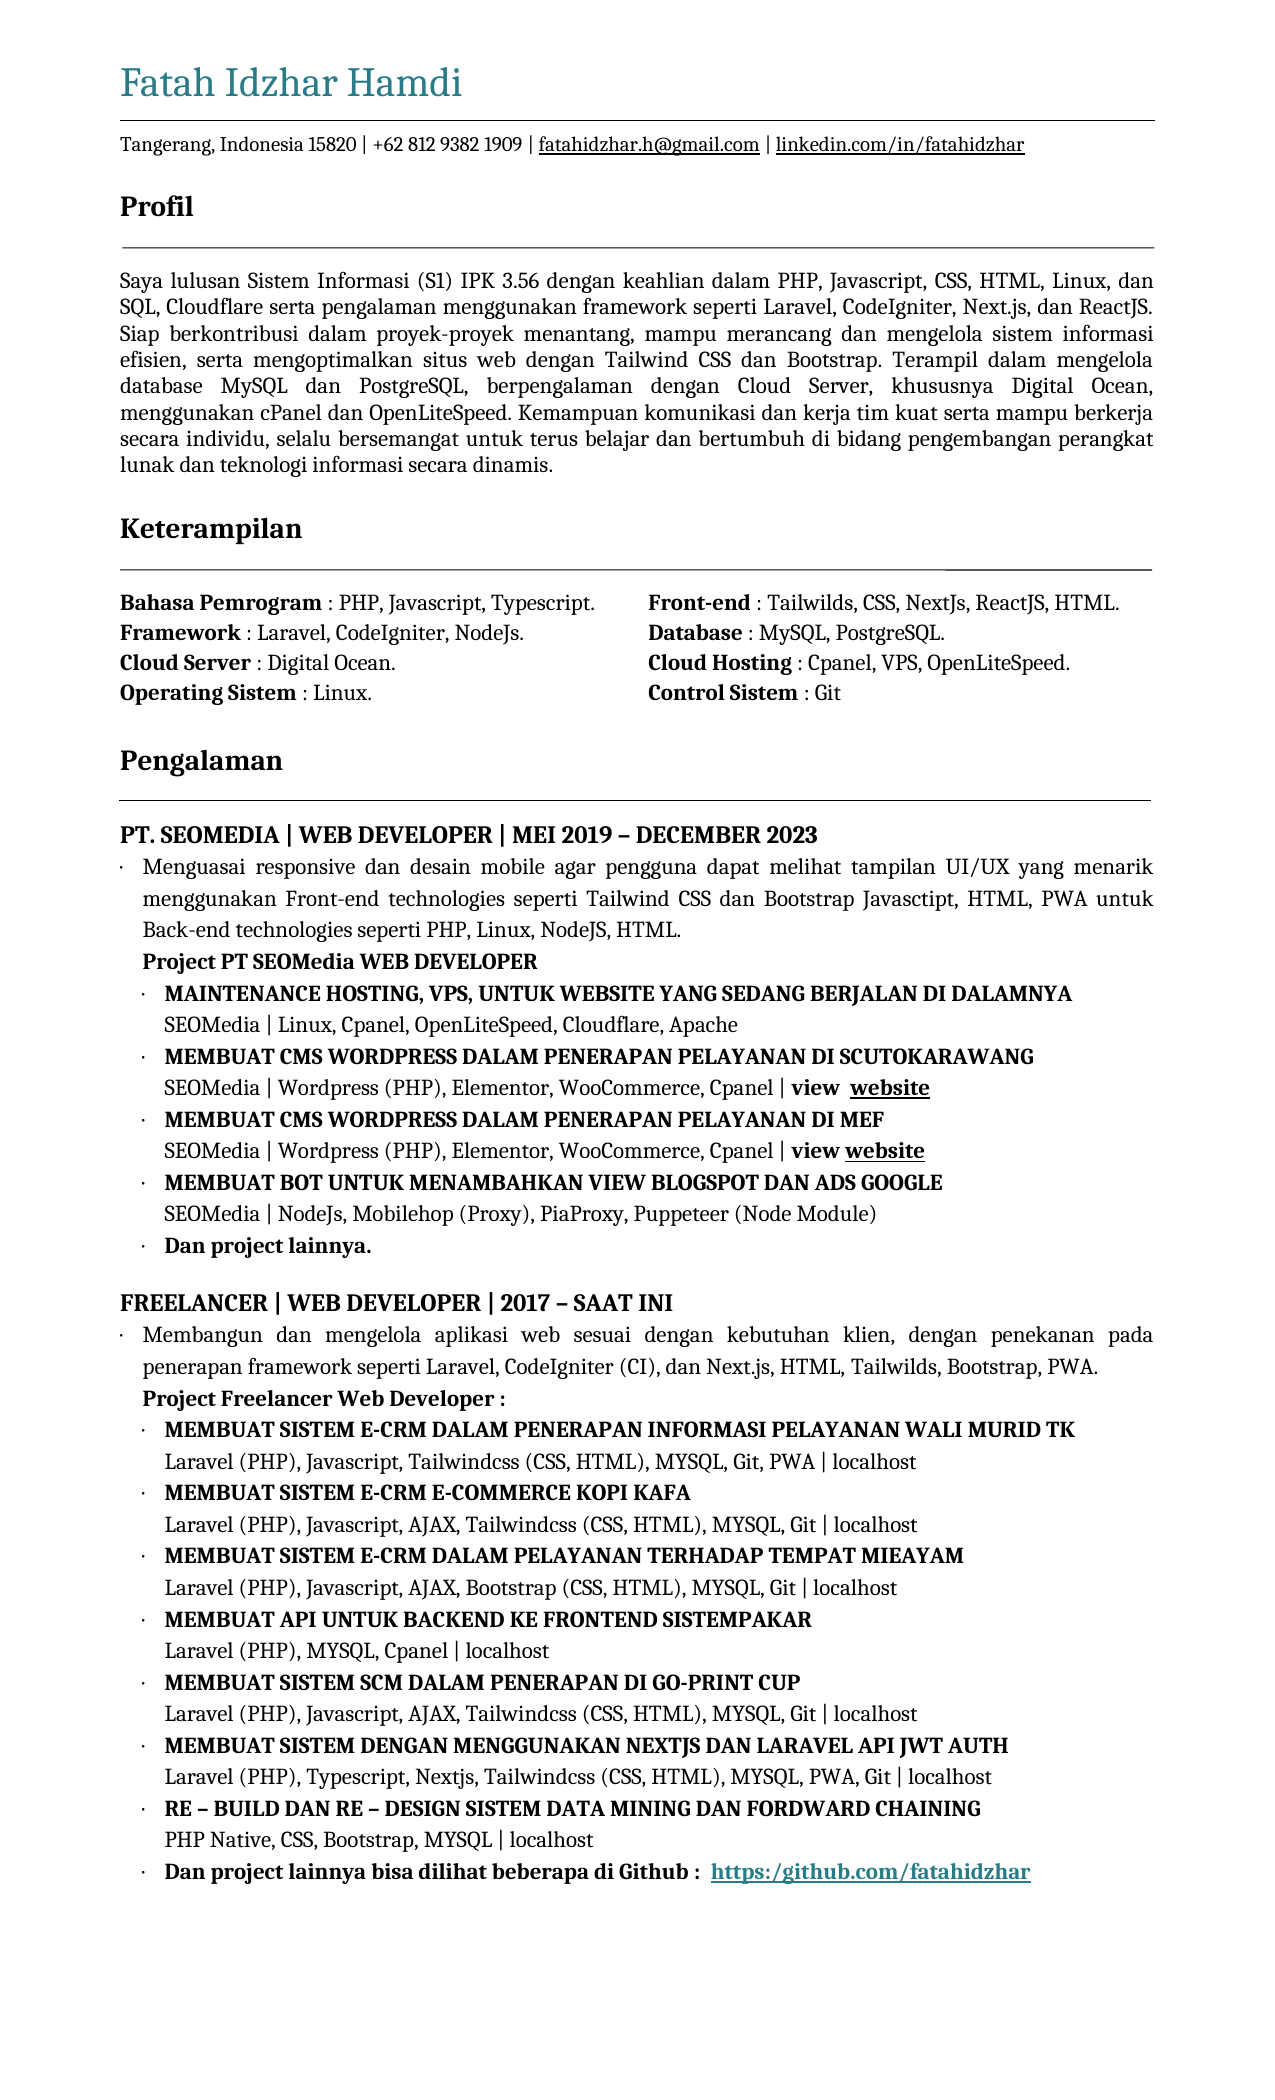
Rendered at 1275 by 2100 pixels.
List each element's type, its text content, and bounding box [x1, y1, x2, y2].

list MEMBUAT CMS WORDPRESS DALAM PENERAPAN PELAYANAN DI MEF SEOMedia | Wordpress (PHP), Elementor, WooCommerce, Cpanel | view website [142, 1107, 1155, 1164]
list Project Freelancer Web Developer : [142, 1385, 1155, 1412]
subtitle Freelancer | WEB DEVELOPER | 2017 – saat ini [120, 1289, 1155, 1318]
list MEMBUAT SISTEM E-CRM DALAM PENERAPAN INFORMASI PELAYANAN WALI MURID TK Laravel (PHP), Javascript, Tailwindcss (CSS, HTML), MYSQL, Git, PWA | localhost [142, 1417, 1155, 1475]
text Saya lulusan Sistem Informasi (S1) IPK 3.56 dengan keahlian dalam PHP, Javascript, CSS, HTML, Linux, dan SQL, Cloudflare serta pengalaman menggunakan framework seperti Laravel, CodeIgniter, Next.js, dan ReactJS. Siap berkontribusi dalam proyek-proyek menantang, mampu merancang dan mengelola sistem informasi efisien, serta mengoptimalkan situs web dengan Tailwind CSS dan Bootstrap. Terampil dalam mengelola database MySQL dan PostgreSQL, berpengalaman dengan Cloud Server, khususnya Digital Ocean, menggunakan cPanel dan OpenLiteSpeed. Kemampuan komunikasi dan kerja tim kuat serta mampu berkerja secara individu, selalu bersemangat untuk terus belajar dan bertumbuh di bidang pengembangan perangkat lunak dan teknologi informasi secara dinamis. [120, 268, 1155, 479]
subtitle PT. SEOmedia | WEB DEVELOPER | mei 2019 – december 2023 [120, 821, 1155, 850]
list MEMBUAT API UNTUK BACKEND KE FRONTEND SISTEMPAKAR Laravel (PHP), MYSQL, Cpanel | localhost [142, 1606, 1155, 1664]
list Menguasai responsive dan desain mobile agar pengguna dapat melihat tampilan UI/UX yang menarik menggunakan Front-end technologies seperti Tailwind CSS dan Bootstrap Javasctipt, HTML, PWA untuk Back-end technologies seperti PHP, Linux, NodeJS, HTML. [120, 854, 1155, 943]
list Project PT SEOMedia WEB DEVELOPER [142, 949, 1155, 975]
list MEMBUAT CMS WORDPRESS DALAM PENERAPAN PELAYANAN DI SCUTOKARAWANG SEOMedia | Wordpress (PHP), Elementor, WooCommerce, Cpanel | view website [142, 1043, 1155, 1101]
list MEMBUAT SISTEM E-CRM E-COMMERCE KOPI KAFA Laravel (PHP), Javascript, AJAX, Tailwindcss (CSS, HTML), MYSQL, Git | localhost [142, 1480, 1155, 1538]
list MEMBUAT BOT UNTUK MENAMBAHKAN VIEW BLOGSPOT DAN ADS GOOGLE SEOMedia | NodeJs, Mobilehop (Proxy), PiaProxy, Puppeteer (Node Module) [142, 1170, 1155, 1228]
list Membangun dan mengelola aplikasi web sesuai dengan kebutuhan klien, dengan penekanan pada penerapan framework seperti Laravel, CodeIgniter (CI), dan Next.js, HTML, Tailwilds, Bootstrap, PWA. [120, 1322, 1155, 1380]
subtitle Pengalaman [120, 744, 1155, 811]
list RE – BUILD DAN RE – DESIGN SISTEM DATA MINING DAN FORDWARD CHAINING PHP Native, CSS, Bootstrap, MYSQL | localhost [142, 1796, 1155, 1854]
subtitle Profil [120, 190, 1155, 257]
list MAINTENANCE HOSTING, VPS, UNTUK WEBSITE YANG SEDANG BERJALAN DI DALAMNYA SEOMedia | Linux, Cpanel, OpenLiteSpeed, Cloudflare, Apache [142, 980, 1155, 1038]
table_header Front-end : Tailwilds, CSS, NextJs, ReactJS, HTML. Database : MySQL, PostgreSQL. Cloud Hosting : Cpanel, VPS, OpenLiteSpeed. Control Sistem : Git [637, 590, 1183, 710]
list Dan project lainnya bisa dilihat beberapa di Github : https:/github.com/fatahidzhar [142, 1859, 1155, 1885]
text Tangerang, Indonesia 15820 | +62 812 9382 1909 | fatahidzhar.h@gmail.com | linkedin.com/in/fatahidzhar [120, 133, 1159, 157]
list Dan project lainnya. [142, 1233, 1155, 1259]
table_header Bahasa Pemrogram : PHP, Javascript, Typescript. Framework : Laravel, CodeIgniter, NodeJs. Cloud Server : Digital Ocean. Operating Sistem : Linux. [120, 590, 637, 710]
subtitle Keterampilan [120, 512, 1155, 579]
list MEMBUAT SISTEM SCM DALAM PENERAPAN DI GO-PRINT CUP Laravel (PHP), Javascript, AJAX, Tailwindcss (CSS, HTML), MYSQL, Git | localhost [142, 1669, 1155, 1727]
list MEMBUAT SISTEM E-CRM DALAM PELAYANAN TERHADAP TEMPAT MIEAYAM Laravel (PHP), Javascript, AJAX, Bootstrap (CSS, HTML), MYSQL, Git | localhost [142, 1543, 1155, 1601]
table_header Fatah Idzhar Hamdi [120, 59, 1155, 119]
list MEMBUAT SISTEM DENGAN MENGGUNAKAN NEXTJS DAN LARAVEL API JWT AUTH Laravel (PHP), Typescript, Nextjs, Tailwindcss (CSS, HTML), MYSQL, PWA, Git | localhost [142, 1733, 1155, 1791]
